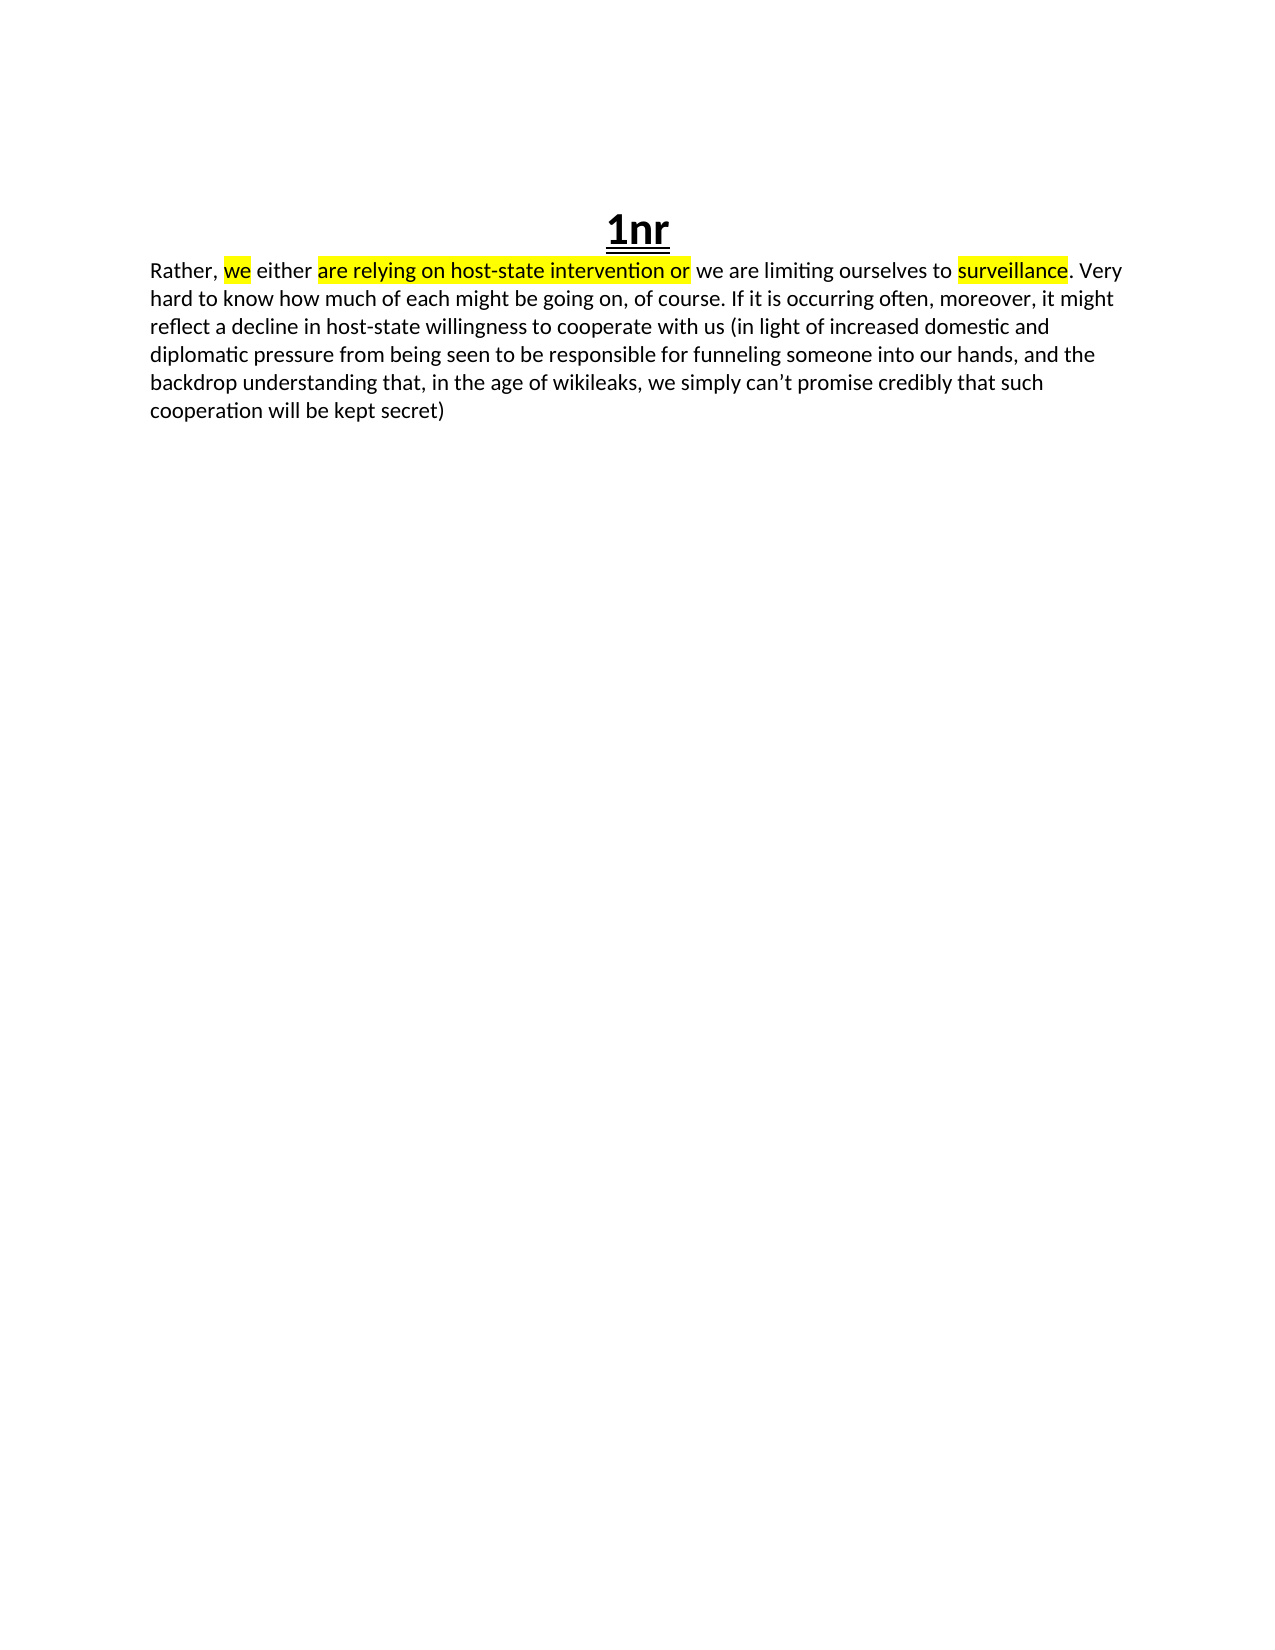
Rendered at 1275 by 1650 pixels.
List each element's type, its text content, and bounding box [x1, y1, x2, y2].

text Rather, we either are relying on host-state intervention or we are limiting ourselves to surveillance. Very hard to know how much of each might be going on, of course. If it is occurring often, moreover, it might reflect a decline in host-state willingness to cooperate with us (in light of increased domestic and diplomatic pressure from being seen to be responsible for funneling someone into our hands, and the backdrop understanding that, in the age of wikileaks, we simply can’t promise credibly that such cooperation will be kept secret) [150, 256, 1125, 424]
subtitle 1nr [150, 200, 1125, 256]
